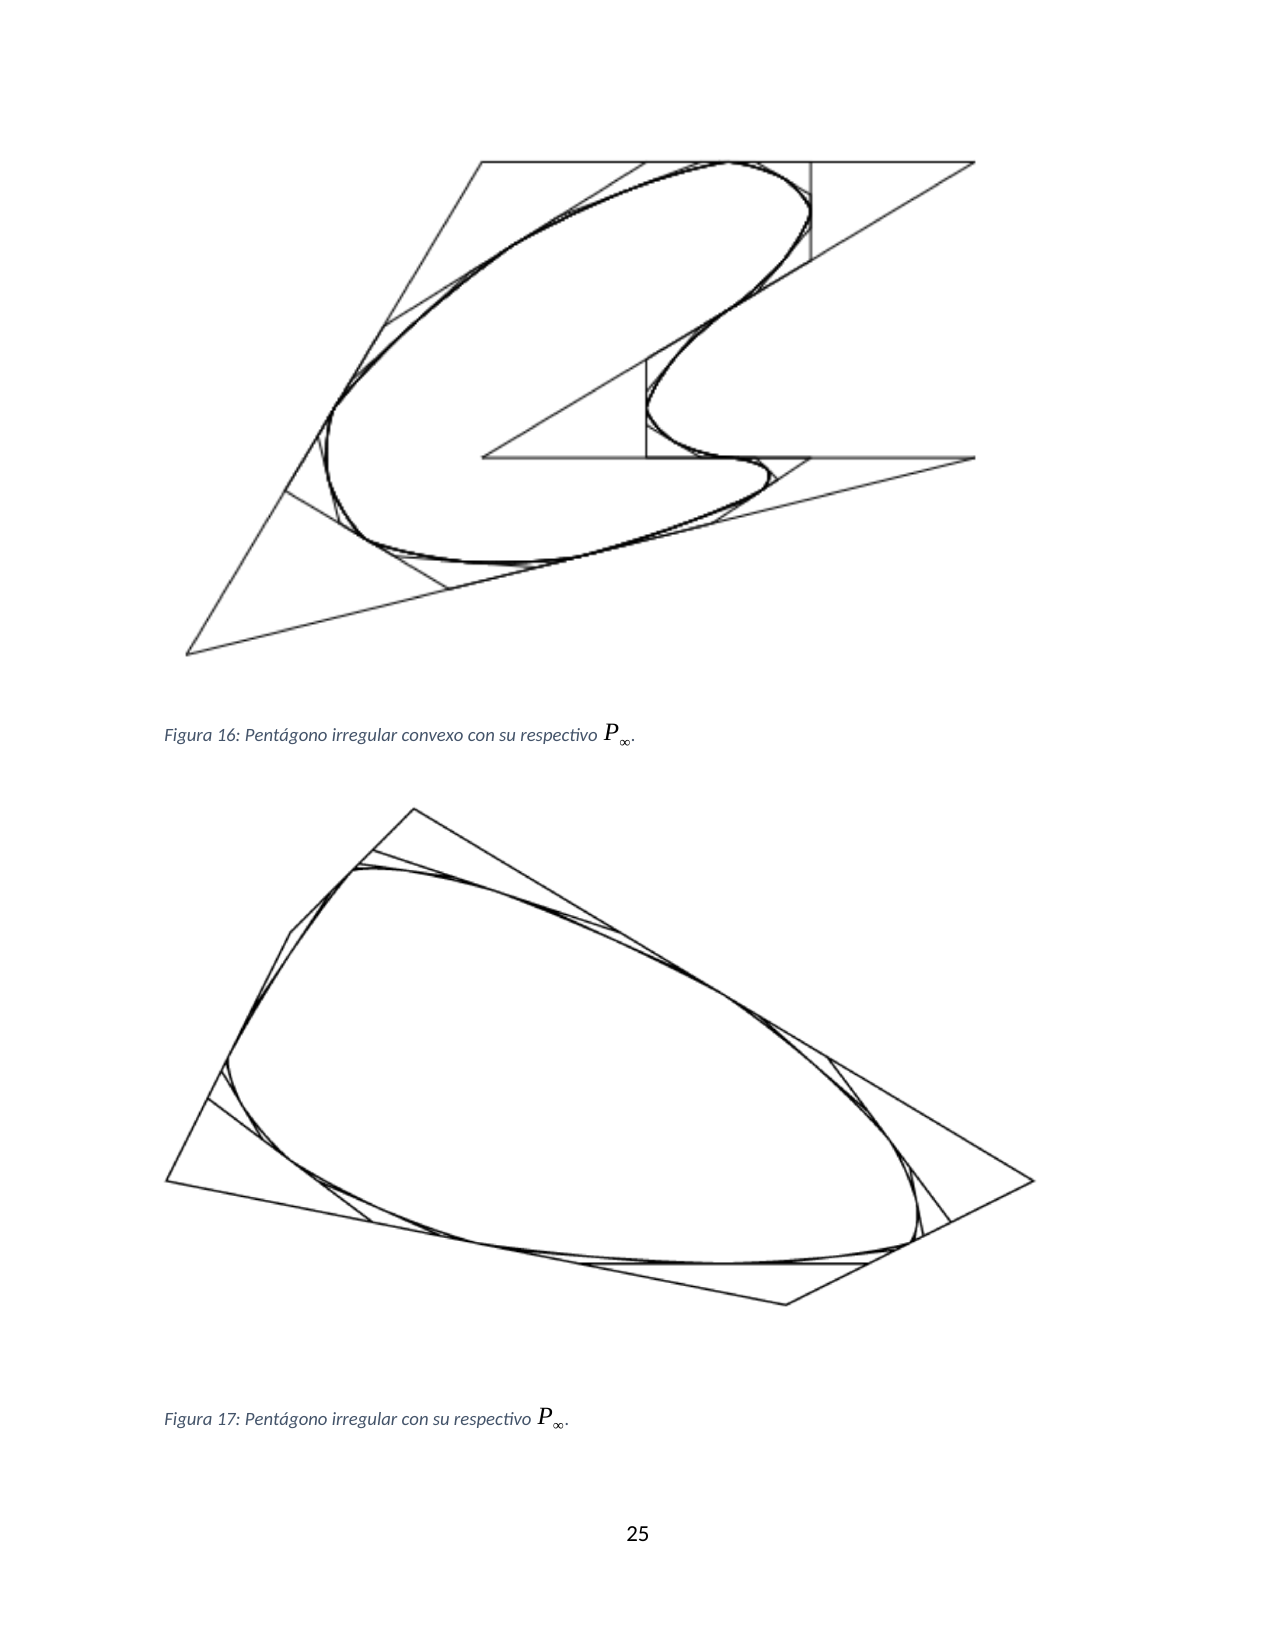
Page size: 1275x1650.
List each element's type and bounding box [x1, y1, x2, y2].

picture [161, 153, 985, 698]
picture [161, 792, 1045, 1365]
